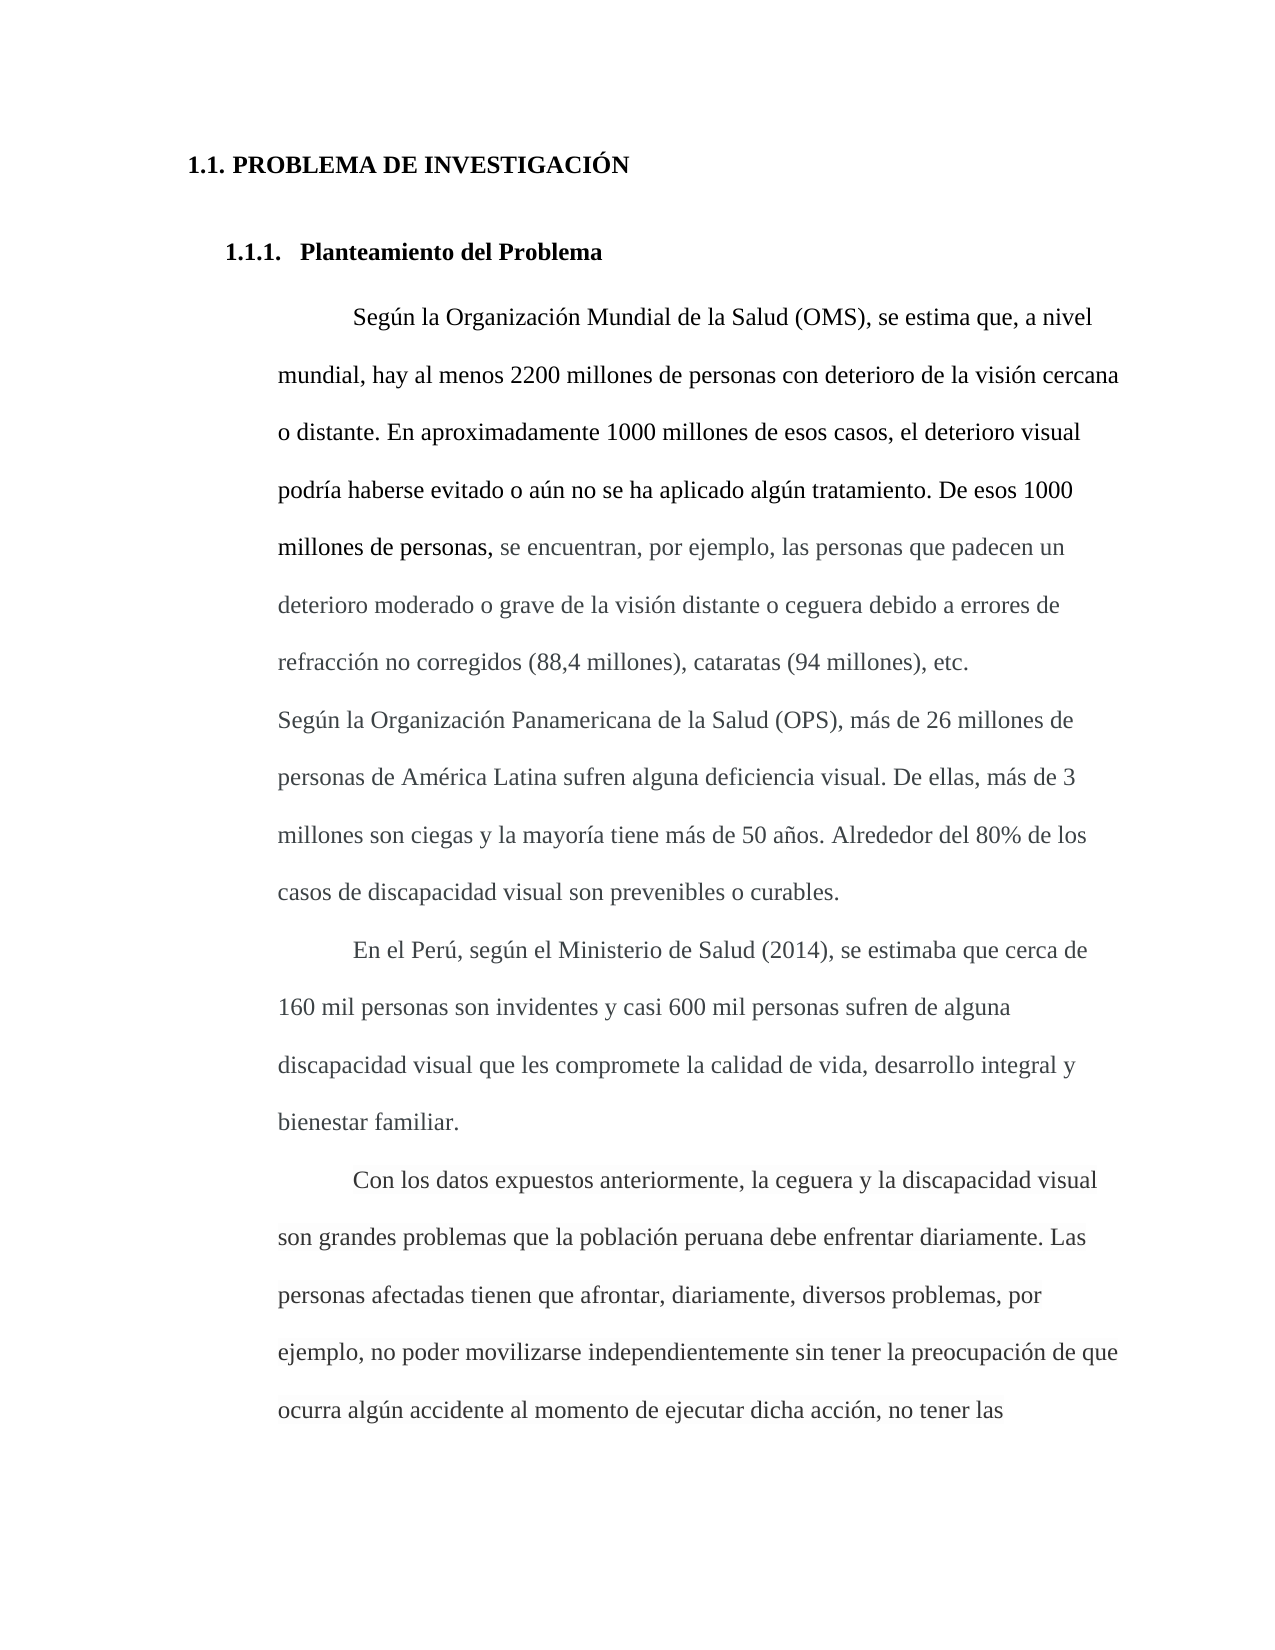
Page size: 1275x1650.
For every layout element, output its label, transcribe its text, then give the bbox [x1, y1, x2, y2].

text Según la Organización Mundial de la Salud (OMS), se estima que, a nivel mundial, hay al menos 2200 millones de personas con deterioro de la visión cercana o distante. En aproximadamente 1000 millones de esos casos, el deterioro visual podría haberse evitado o aún no se ha aplicado algún tratamiento. De esos 1000 millones de personas, se encuentran, por ejemplo, las personas que padecen un deterioro moderado o grave de la visión distante o ceguera debido a errores de refracción no corregidos (88,4 millones), cataratas (94 millones), etc. [278, 302, 1125, 676]
subtitle PROBLEMA DE INVESTIGACIÓN [187, 150, 1125, 179]
text Según la Organización Panamericana de la Salud (OPS), más de 26 millones de personas de América Latina sufren alguna deficiencia visual. De ellas, más de 3 millones son ciegas y la mayoría tiene más de 50 años. Alrededor del 80% de los casos de discapacidad visual son prevenibles o curables. [277, 705, 1125, 906]
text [278, 1165, 1125, 1424]
text En el Perú, según el Ministerio de Salud (2014), se estimaba que cerca de 160 mil personas son invidentes y casi 600 mil personas sufren de alguna discapacidad visual que les compromete la calidad de vida, desarrollo integral y bienestar familiar. [278, 935, 1125, 1136]
subtitle Planteamiento del Problema [225, 237, 1125, 265]
